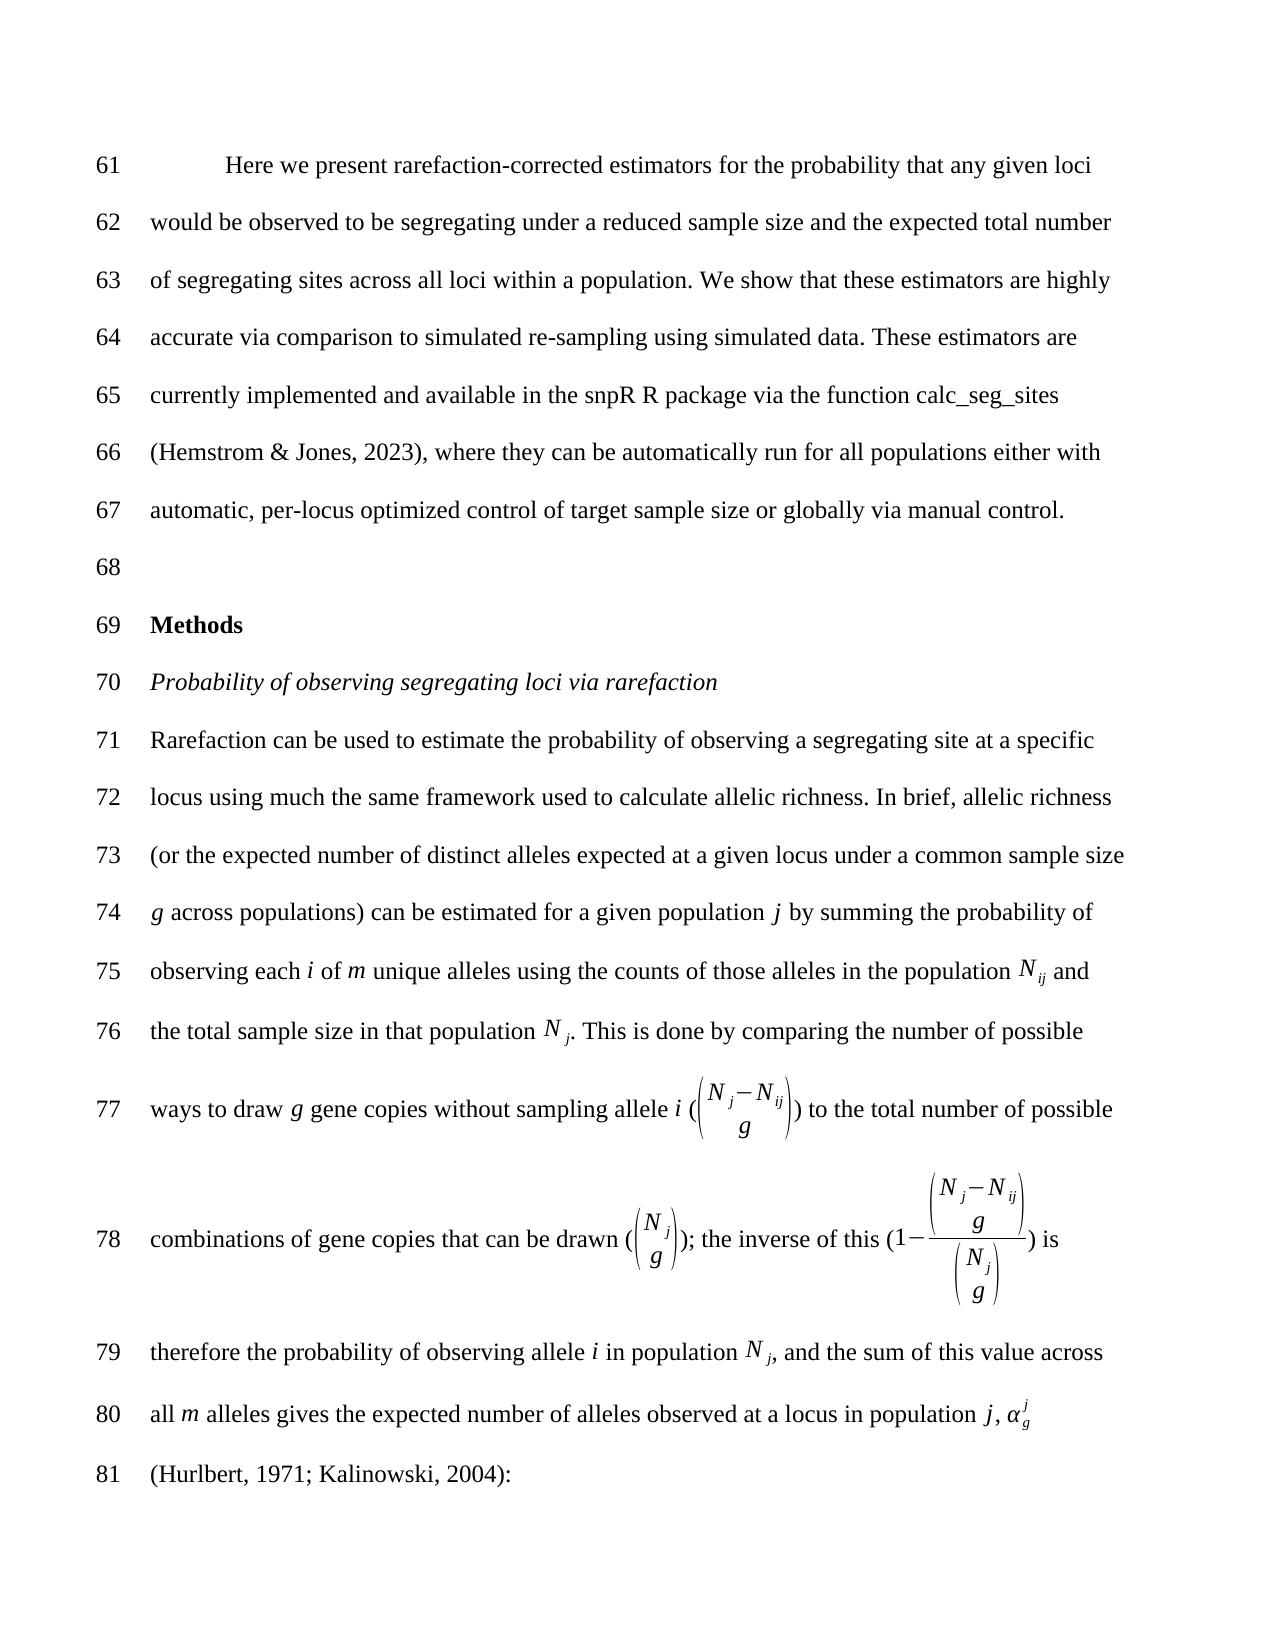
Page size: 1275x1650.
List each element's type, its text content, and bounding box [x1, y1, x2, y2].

subtitle Methods [150, 610, 1125, 639]
subtitle Probability of observing segregating loci via rarefaction [150, 667, 1125, 696]
text Rarefaction can be used to estimate the probability of observing a segregating site at a specific locus using much the same framework used to calculate allelic richness. In brief, allelic richness (or the expected number of distinct alleles expected at a given locus under a common sample size across populations) can be estimated for a given population by summing the probability of observing each of unique alleles using the counts of those alleles in the population and the total sample size in that population . This is done by comparing the number of possible ways to draw gene copies without sampling allele () to the total number of possible combinations of gene copies that can be drawn (); the inverse of this () is therefore the probability of observing allele in population , and the sum of this value across all alleles gives the expected number of alleles observed at a locus in population , (Hurlbert, 1971; Kalinowski, 2004): [150, 725, 1125, 1488]
text Here we present rarefaction-corrected estimators for the probability that any given loci would be observed to be segregating under a reduced sample size and the expected total number of segregating sites across all loci within a population. We show that these estimators are highly accurate via comparison to simulated re-sampling using simulated data. These estimators are currently implemented and available in the snpR R package via the function calc_seg_sites (Hemstrom & Jones, 2023), where they can be automatically run for all populations either with automatic, per-locus optimized control of target sample size or globally via manual control. [150, 150, 1125, 524]
